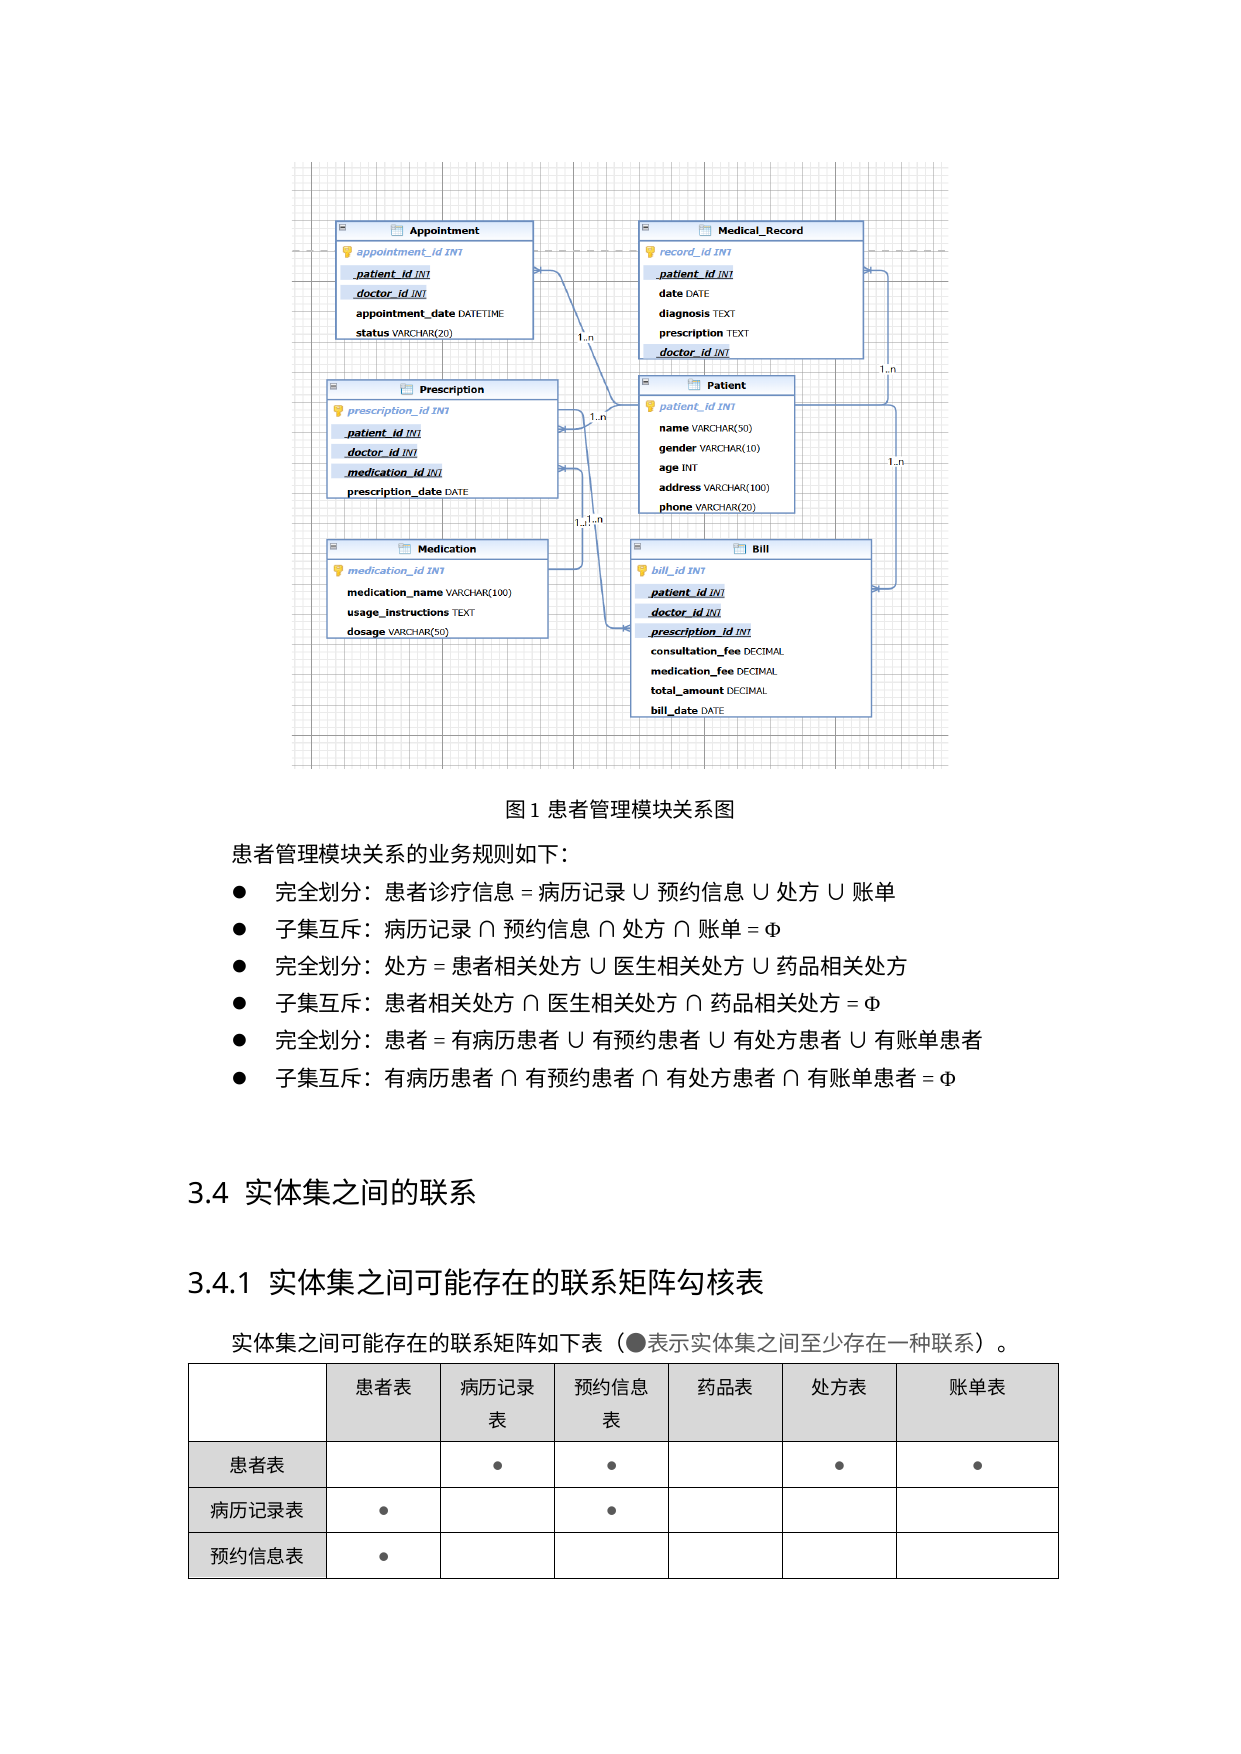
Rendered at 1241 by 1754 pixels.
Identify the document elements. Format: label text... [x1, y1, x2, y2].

text 患者管理模块关系的业务规则如下： [187, 837, 1053, 869]
table_cell [897, 1488, 1058, 1532]
table_cell ● [327, 1488, 440, 1532]
table_header 处方表 [783, 1364, 896, 1441]
table_cell [441, 1488, 554, 1532]
list 完全划分：患者诊疗信息 = 病历记录 ∪ 预约信息 ∪ 处方 ∪ 账单 [231, 874, 1053, 907]
table_header [189, 1364, 326, 1441]
table_cell 病历记录表 [189, 1488, 326, 1532]
table_header 预约信息表 [555, 1364, 668, 1441]
table_header 病历记录表 [441, 1364, 554, 1441]
table_cell [669, 1533, 782, 1577]
picture [291, 162, 949, 769]
list 子集互斥：有病历患者 ∩ 有预约患者 ∩ 有处方患者 ∩ 有账单患者 = Φ [231, 1060, 1053, 1093]
text 实体集之间可能存在的联系矩阵如下表（●表示实体集之间至少存在一种联系）。 [187, 1326, 1053, 1358]
list 完全划分：处方 = 患者相关处方 ∪ 医生相关处方 ∪ 药品相关处方 [231, 948, 1053, 981]
table_cell [783, 1533, 896, 1577]
subtitle 实体集之间可能存在的联系矩阵勾核表 [187, 1248, 1053, 1313]
table_cell [669, 1442, 782, 1487]
table_cell ● [897, 1442, 1058, 1487]
table_cell [441, 1533, 554, 1577]
table_cell [783, 1488, 896, 1532]
table_header 药品表 [669, 1364, 782, 1441]
table_cell [555, 1533, 668, 1577]
table_cell ● [783, 1442, 896, 1487]
table_cell ● [441, 1442, 554, 1487]
list 子集互斥：患者相关处方 ∩ 医生相关处方 ∩ 药品相关处方 = Φ [231, 986, 1053, 1018]
table_cell ● [555, 1488, 668, 1532]
table_cell [669, 1488, 782, 1532]
list 完全划分：患者 = 有病历患者 ∪ 有预约患者 ∪ 有处方患者 ∪ 有账单患者 [231, 1023, 1053, 1055]
table_cell 患者表 [189, 1442, 326, 1487]
table_header 患者表 [327, 1364, 440, 1441]
table_header 账单表 [897, 1364, 1058, 1441]
subtitle 实体集之间的联系 [187, 1158, 1053, 1223]
table_cell [897, 1533, 1058, 1577]
list 子集互斥：病历记录 ∩ 预约信息 ∩ 处方 ∩ 账单 = Φ [231, 911, 1053, 944]
text 图 1 患者管理模块关系图 [187, 792, 1053, 824]
table_cell ● [327, 1533, 440, 1577]
table_cell 预约信息表 [189, 1533, 326, 1577]
table_cell ● [555, 1442, 668, 1487]
table_cell [327, 1442, 440, 1487]
